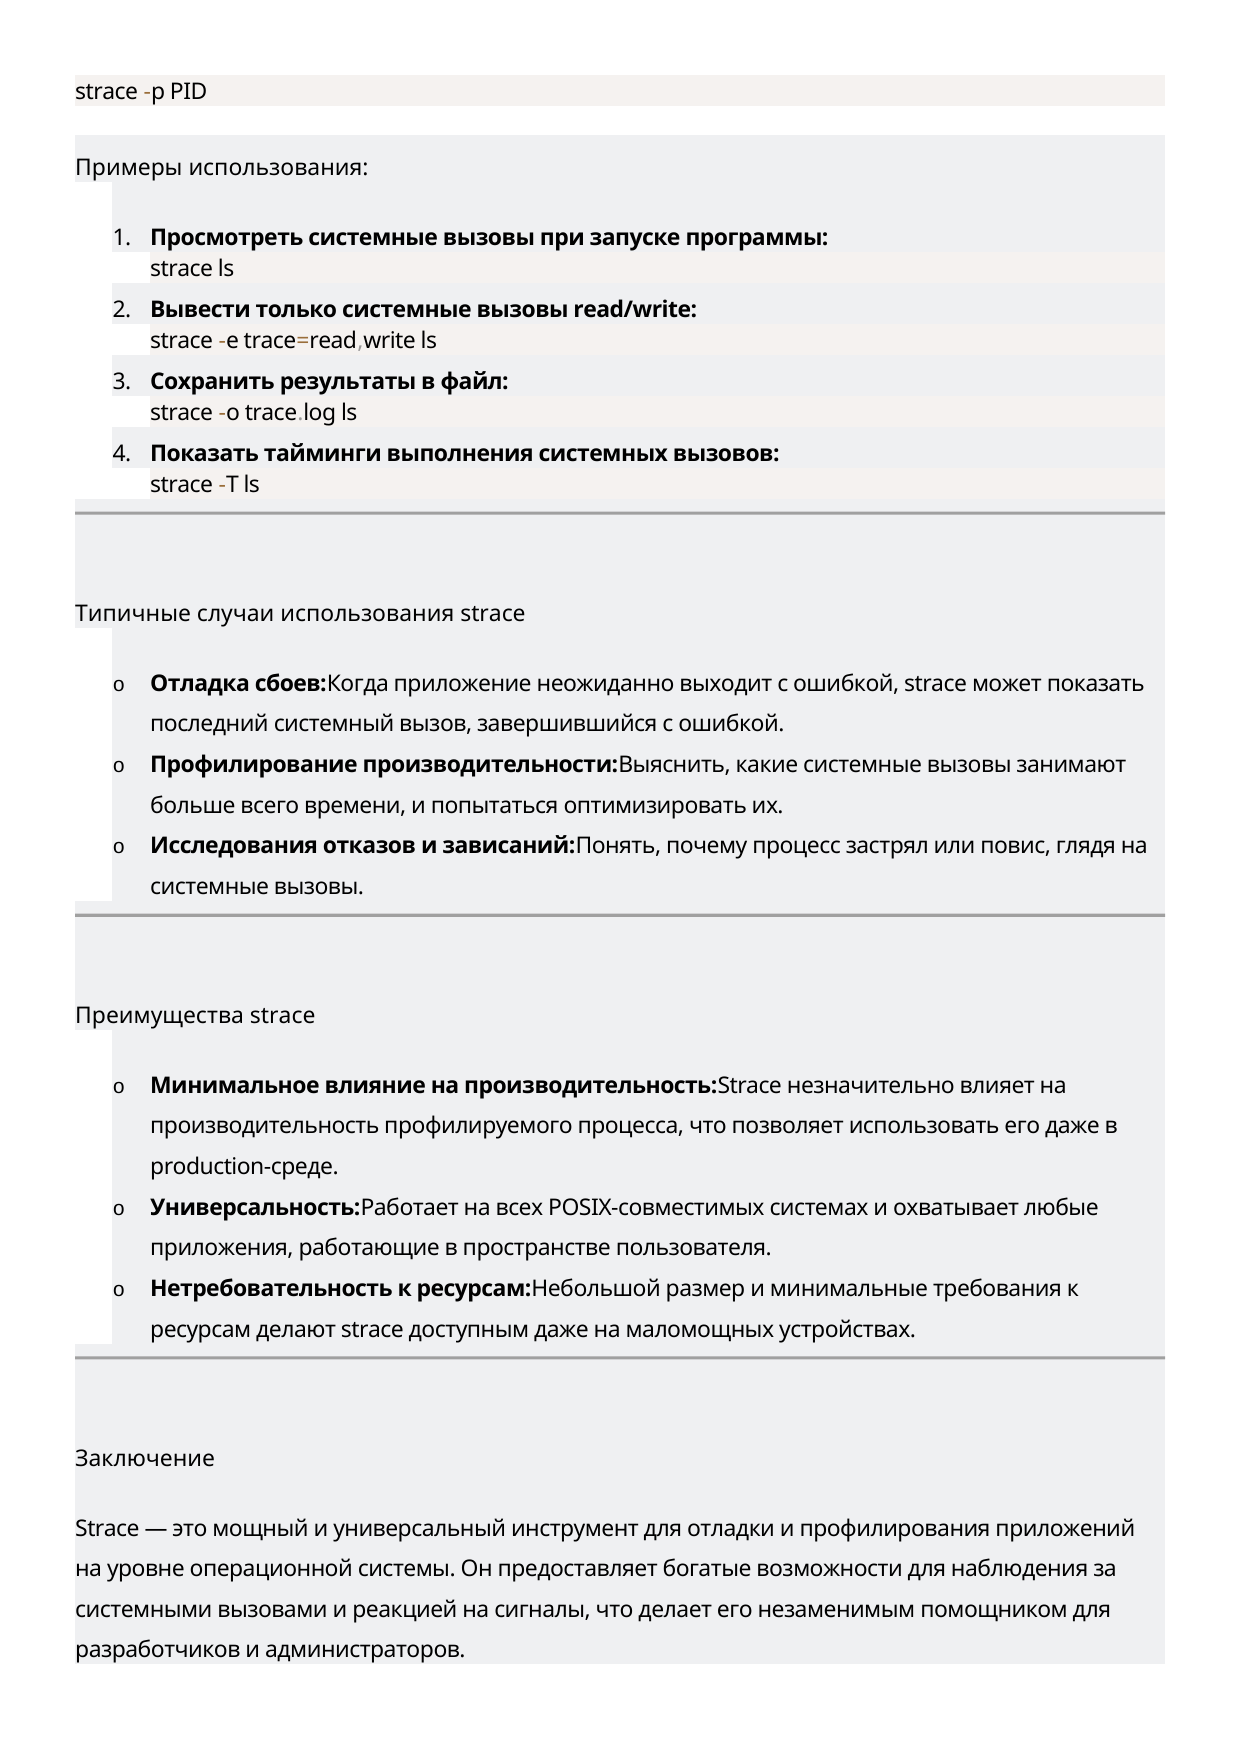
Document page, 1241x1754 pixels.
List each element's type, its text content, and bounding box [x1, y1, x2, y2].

text Strace — это мощный и универсальный инструмент для отладки и профилирования приложений на уровне операционной системы. Он предоставляет богатые возможности для наблюдения за системными вызовами и реакцией на сигналы, что делает его незаменимым помощником для разработчиков и администраторов. [75, 1502, 1165, 1664]
list Просмотреть системные вызовы при запуске программы: [112, 211, 1165, 252]
text strace -T ls [150, 468, 1165, 499]
list Исследования отказов и зависаний:Понять, почему процесс застрял или повис, глядя на системные вызовы. [112, 820, 1165, 901]
text Примеры использования: [75, 135, 1165, 182]
list Вывести только системные вызовы read/write: [112, 283, 1165, 324]
text strace ls [150, 252, 1165, 283]
list Показать тайминги выполнения системных вызовов: [112, 427, 1165, 468]
text Заключение [75, 1413, 1165, 1473]
list Минимальное влияние на производительность:Strace незначительно влияет на производительность профилируемого процесса, что позволяет использовать его даже в production-среде. [112, 1059, 1165, 1181]
text strace -e trace=read,write ls [150, 324, 1165, 355]
list Отладка сбоев:Когда приложение неожиданно выходит с ошибкой, strace может показать последний системный вызов, завершившийся с ошибкой. [112, 657, 1165, 738]
text Преимущества strace [75, 971, 1165, 1030]
list Нетребовательность к ресурсам:Небольшой размер и минимальные требования к ресурсам делают strace доступным даже на маломощных устройствах. [112, 1262, 1165, 1344]
text strace -p PID [75, 75, 1165, 106]
list Профилирование производительности:Выяснить, какие системные вызовы занимают больше всего времени, и попытаться оптимизировать их. [112, 738, 1165, 820]
text strace -o trace.log ls [150, 396, 1165, 427]
text Типичные случаи использования strace [75, 569, 1165, 628]
list Универсальность:Работает на всех POSIX-совместимых системах и охватывает любые приложения, работающие в пространстве пользователя. [112, 1181, 1165, 1262]
list Сохранить результаты в файл: [112, 355, 1165, 396]
